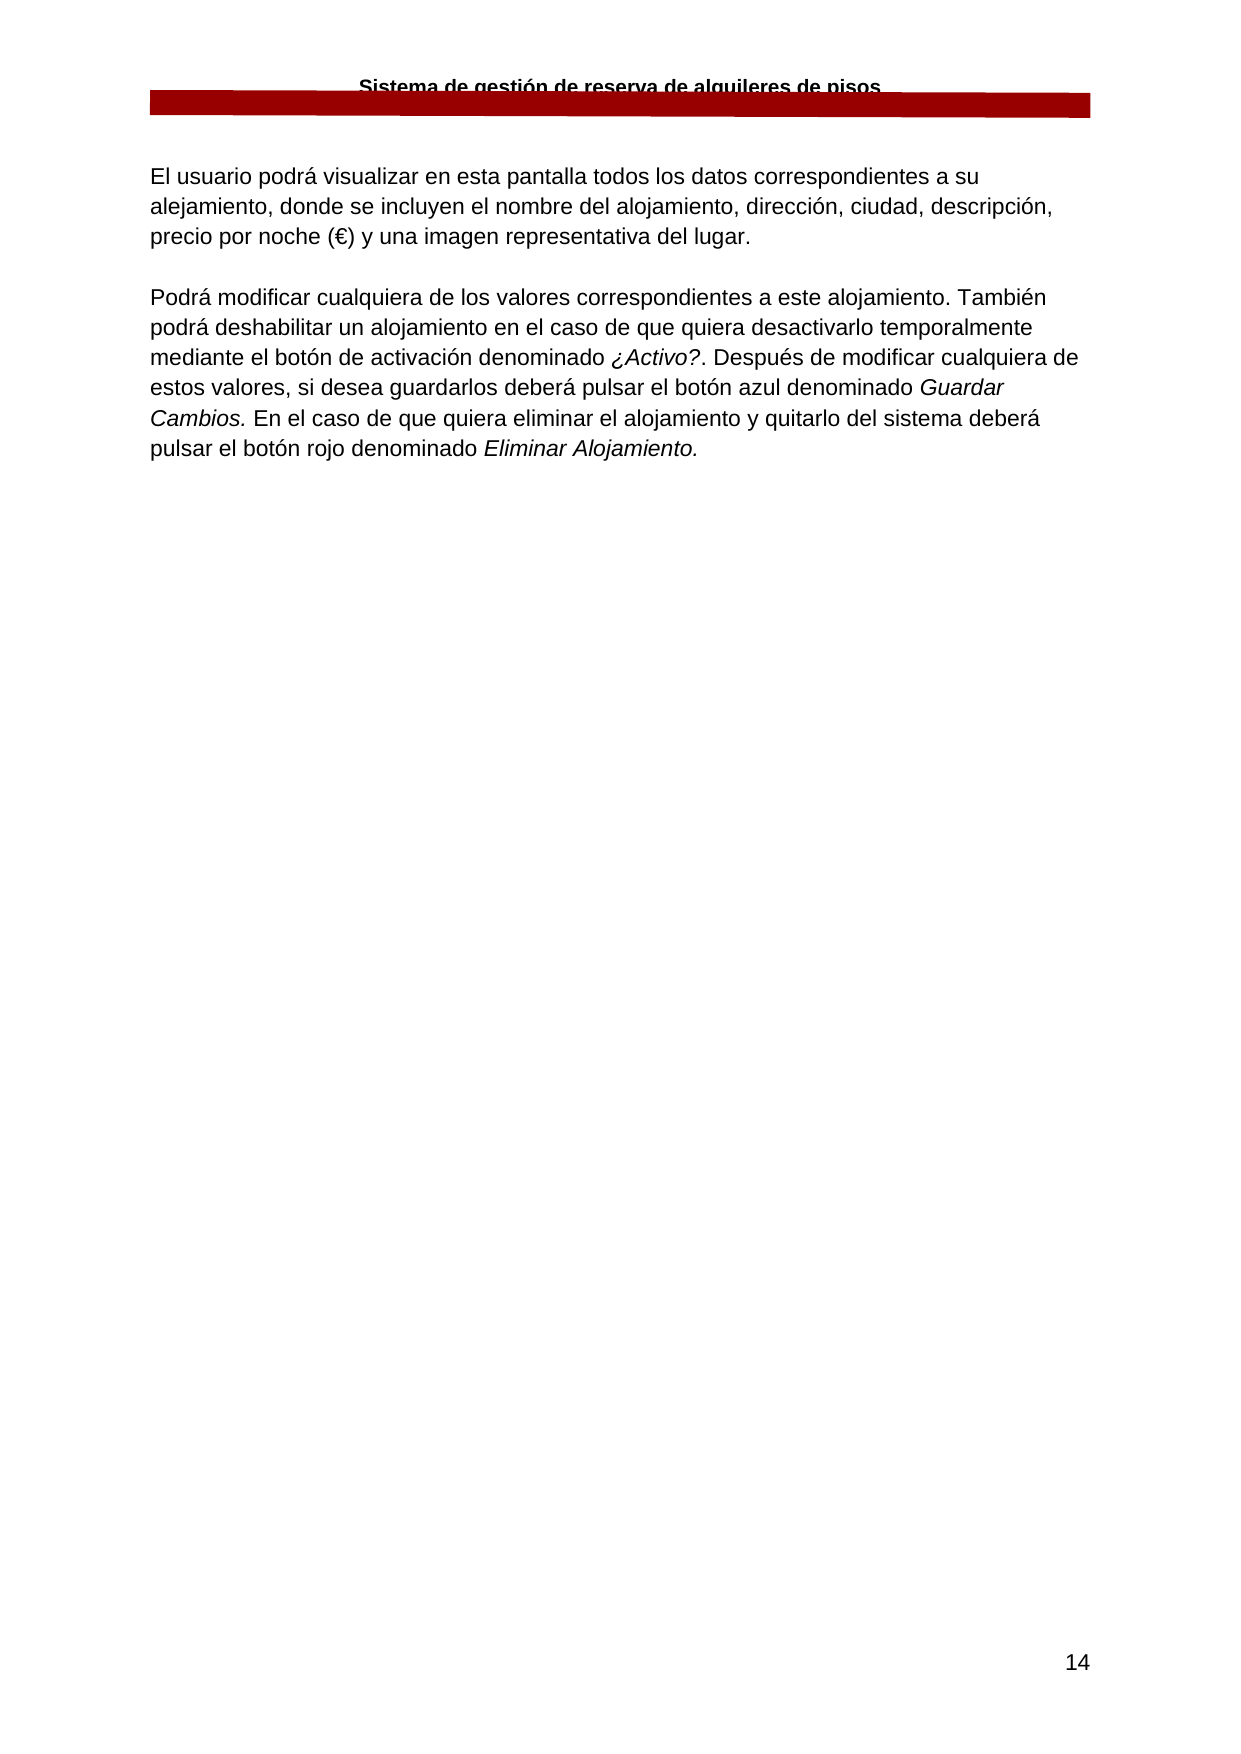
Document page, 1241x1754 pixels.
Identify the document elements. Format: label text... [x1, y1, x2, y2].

text Podrá modificar cualquiera de los valores correspondientes a este alojamiento. También podrá deshabilitar un alojamiento en el caso de que quiera desactivarlo temporalmente mediante el botón de activación denominado ¿Activo?. Después de modificar cualquiera de estos valores, si desea guardarlos deberá pulsar el botón azul denominado Guardar Cambios. En el caso de que quiera eliminar el alojamiento y quitarlo del sistema deberá pulsar el botón rojo denominado Eliminar Alojamiento. [150, 284, 1090, 461]
text El usuario podrá visualizar en esta pantalla todos los datos correspondientes a su alejamiento, donde se incluyen el nombre del alojamiento, dirección, ciudad, descripción, precio por noche (€) y una imagen representativa del lugar. [150, 163, 1090, 250]
